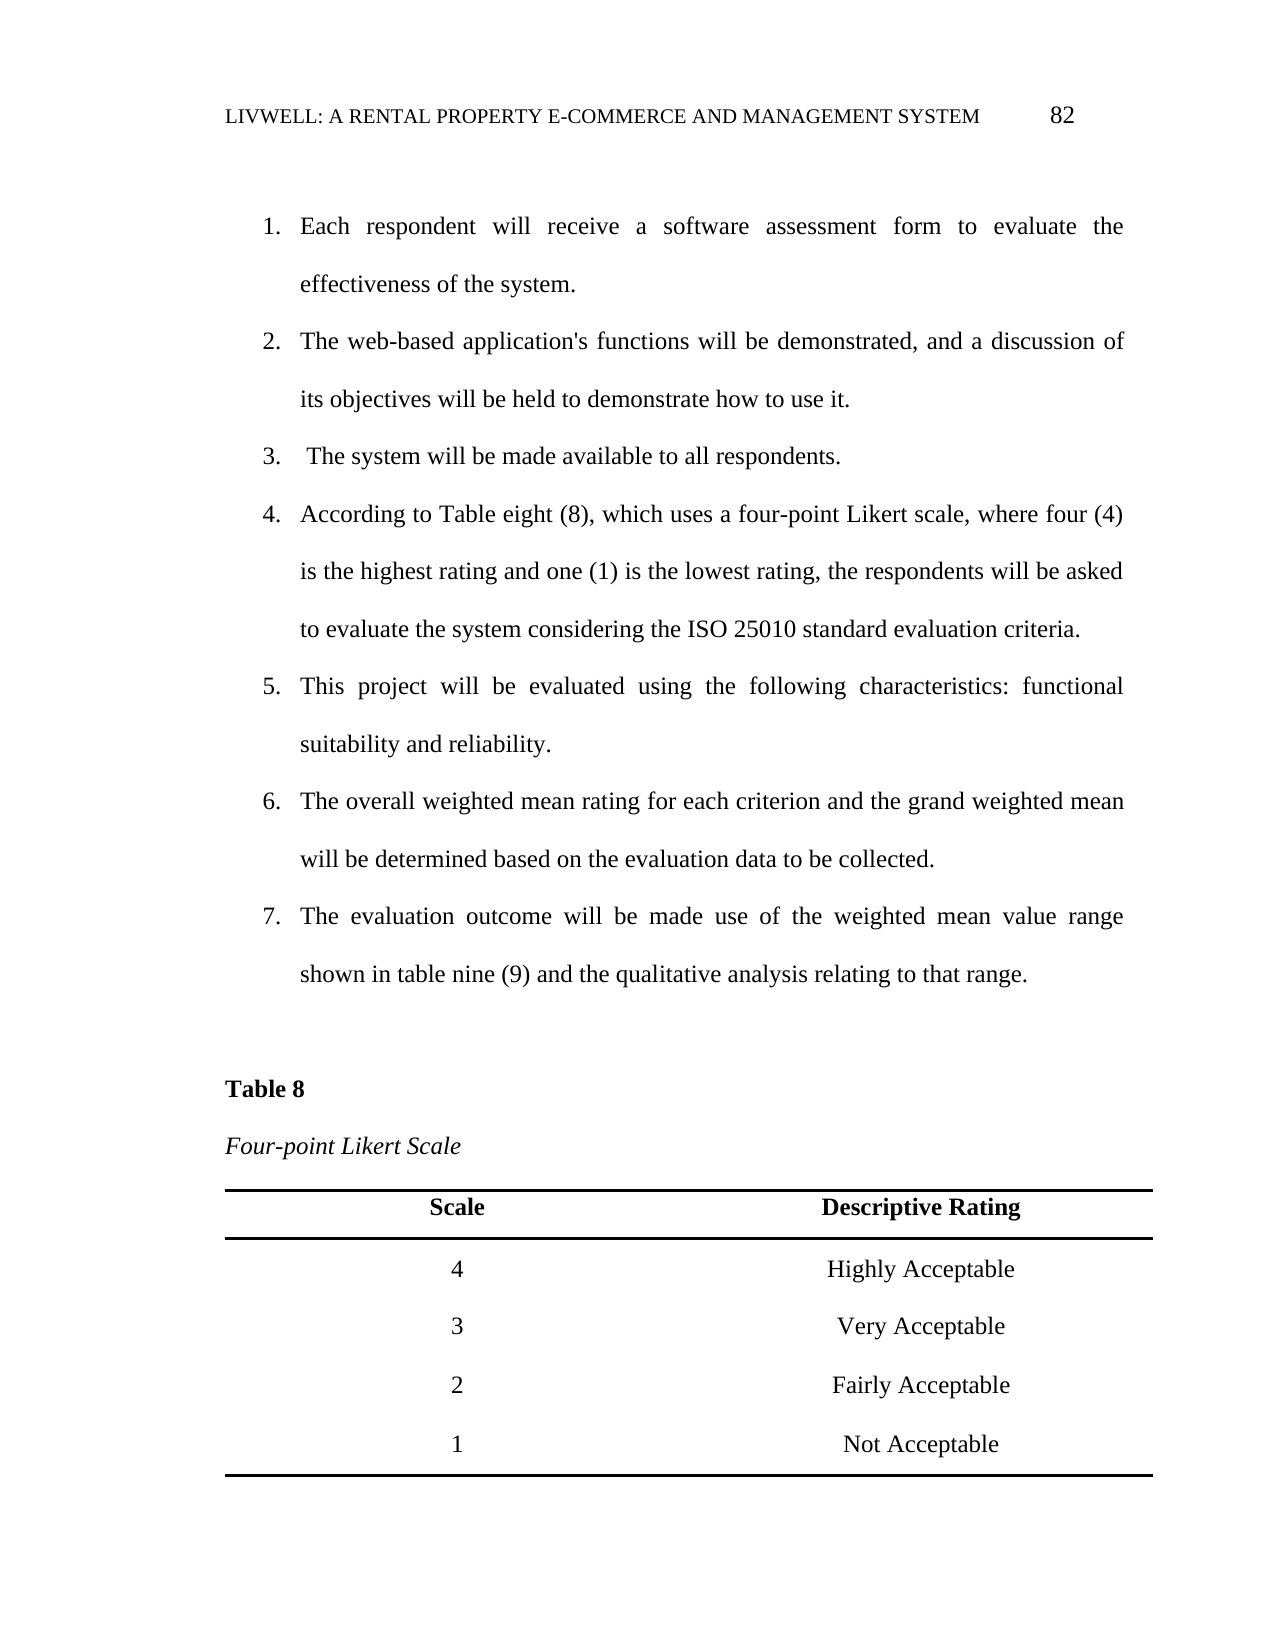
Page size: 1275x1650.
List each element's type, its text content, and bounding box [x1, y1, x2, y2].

table_cell 2 [225, 1355, 689, 1414]
table_cell Very Acceptable [689, 1296, 1153, 1355]
list The evaluation outcome will be made use of the weighted mean value range shown in table nine (9) and the qualitative analysis relating to that range. [262, 901, 1125, 987]
text Table 8 [225, 1074, 1125, 1102]
text Four-point Likert Scale [225, 1131, 1125, 1160]
list The system will be made available to all respondents. [262, 441, 1125, 470]
table_cell Fairly Acceptable [689, 1355, 1153, 1414]
table_cell 1 [225, 1414, 689, 1473]
table_header Descriptive Rating [689, 1192, 1153, 1237]
table_header Scale [225, 1192, 689, 1237]
table_cell 3 [225, 1296, 689, 1355]
table_cell Highly Acceptable [689, 1240, 1153, 1296]
table_cell Not Acceptable [689, 1414, 1153, 1473]
list The overall weighted mean rating for each criterion and the grand weighted mean will be determined based on the evaluation data to be collected. [262, 786, 1125, 872]
list This project will be evaluated using the following characteristics: functional suitability and reliability. [262, 671, 1125, 757]
list The web-based application's functions will be demonstrated, and a discussion of its objectives will be held to demonstrate how to use it. [262, 326, 1125, 412]
list According to Table eight (8), which uses a four-point Likert scale, where four (4) is the highest rating and one (1) is the lowest rating, the respondents will be asked to evaluate the system considering the ISO 25010 standard evaluation criteria. [262, 499, 1125, 642]
table_cell 4 [225, 1240, 689, 1296]
list Each respondent will receive a software assessment form to evaluate the effectiveness of the system. [262, 211, 1125, 297]
